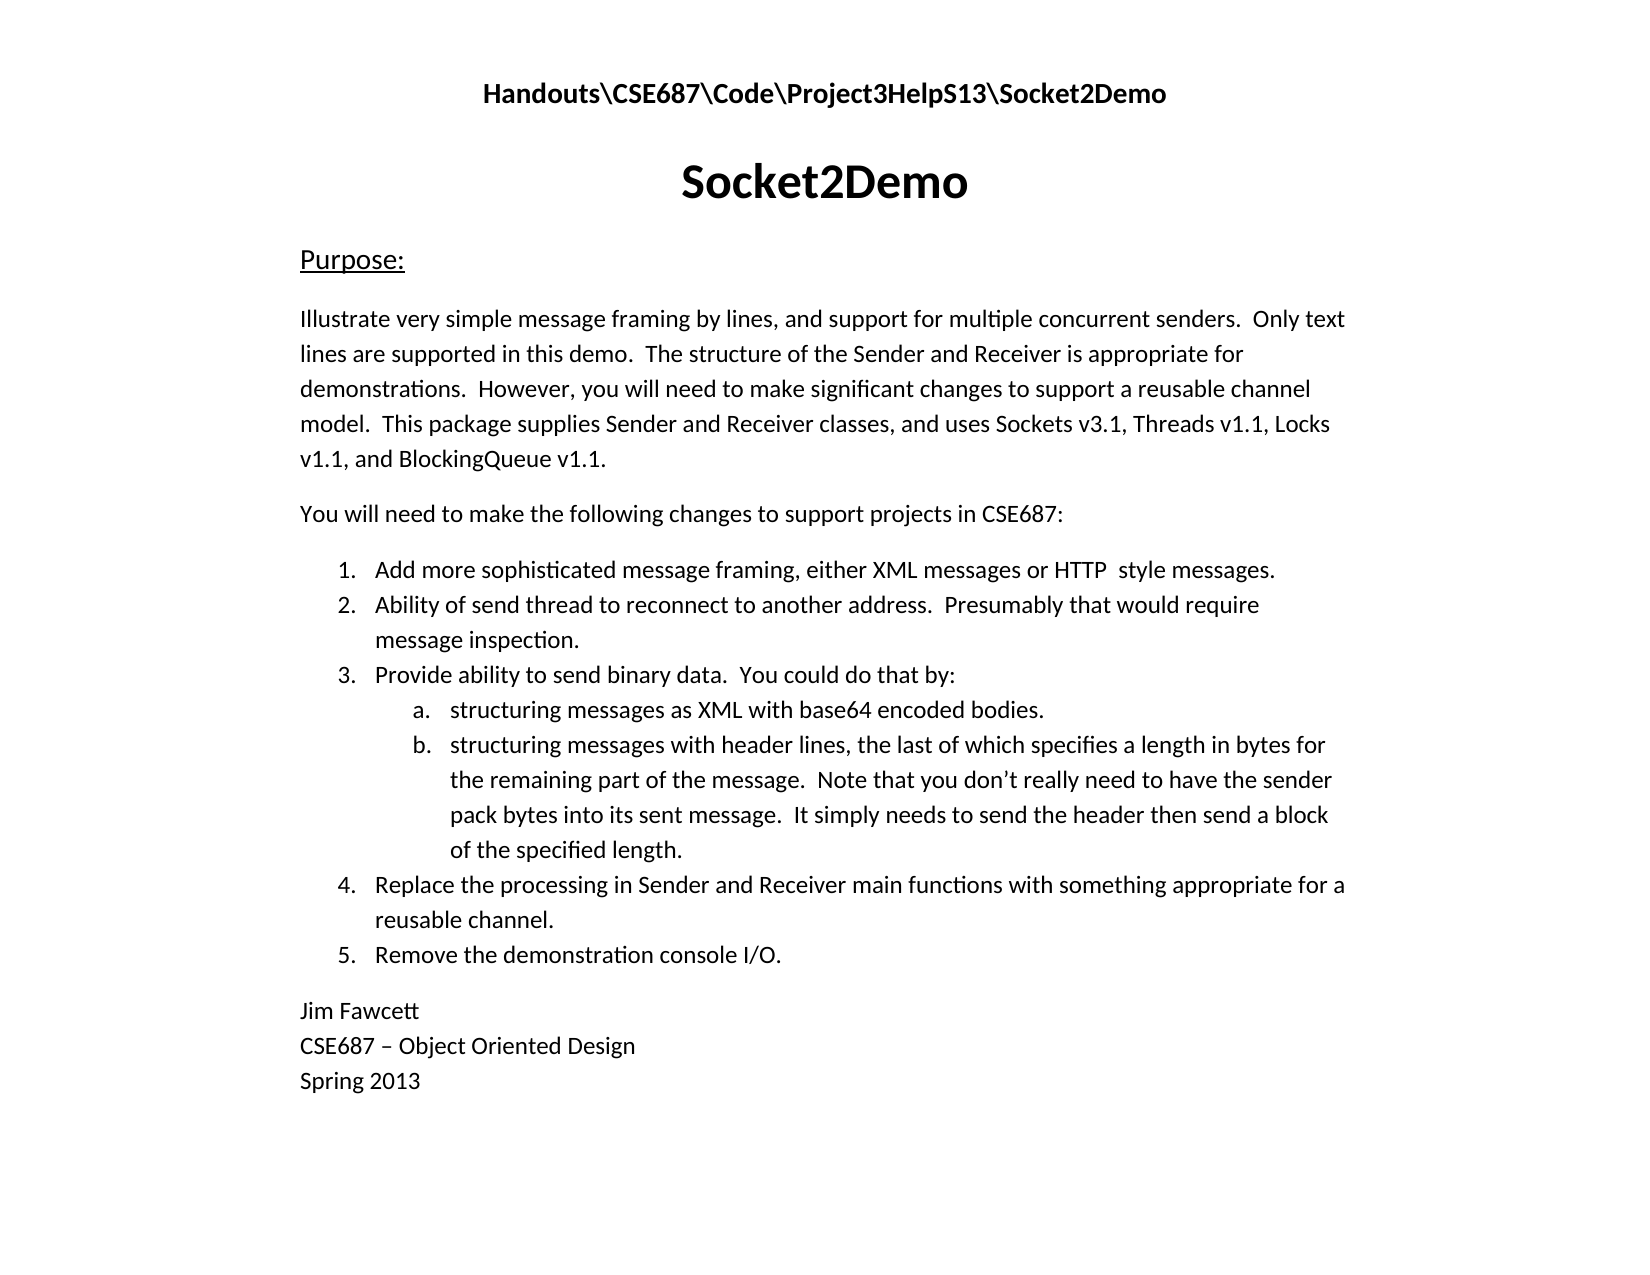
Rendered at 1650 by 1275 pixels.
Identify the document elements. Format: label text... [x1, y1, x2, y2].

list structuring messages as XML with base64 encoded bodies. [412, 694, 1350, 725]
text Spring 2013 [300, 1065, 1350, 1096]
text Jim Fawcett [300, 995, 1350, 1026]
text Socket2Demo [300, 150, 1350, 211]
text Purpose: [300, 241, 1350, 277]
list Provide ability to send binary data. You could do that by: [337, 659, 1350, 690]
list Add more sophisticated message framing, either XML messages or HTTP style messages. [337, 554, 1350, 585]
text CSE687 – Object Oriented Design [300, 1030, 1350, 1061]
text Illustrate very simple message framing by lines, and support for multiple concurrent senders. Only text lines are supported in this demo. The structure of the Sender and Receiver is appropriate for demonstrations. However, you will need to make significant changes to support a reusable channel model. This package supplies Sender and Receiver classes, and uses Sockets v3.1, Threads v1.1, Locks v1.1, and BlockingQueue v1.1. [300, 303, 1350, 473]
list Ability of send thread to reconnect to another address. Presumably that would require message inspection. [337, 589, 1350, 655]
list Remove the demonstration console I/O. [337, 939, 1350, 970]
list structuring messages with header lines, the last of which specifies a length in bytes for the remaining part of the message. Note that you don’t really need to have the sender pack bytes into its sent message. It simply needs to send the header then send a block of the specified length. [412, 729, 1350, 865]
text You will need to make the following changes to support projects in CSE687: [300, 498, 1350, 529]
list Replace the processing in Sender and Receiver main functions with something appropriate for a reusable channel. [337, 869, 1350, 935]
